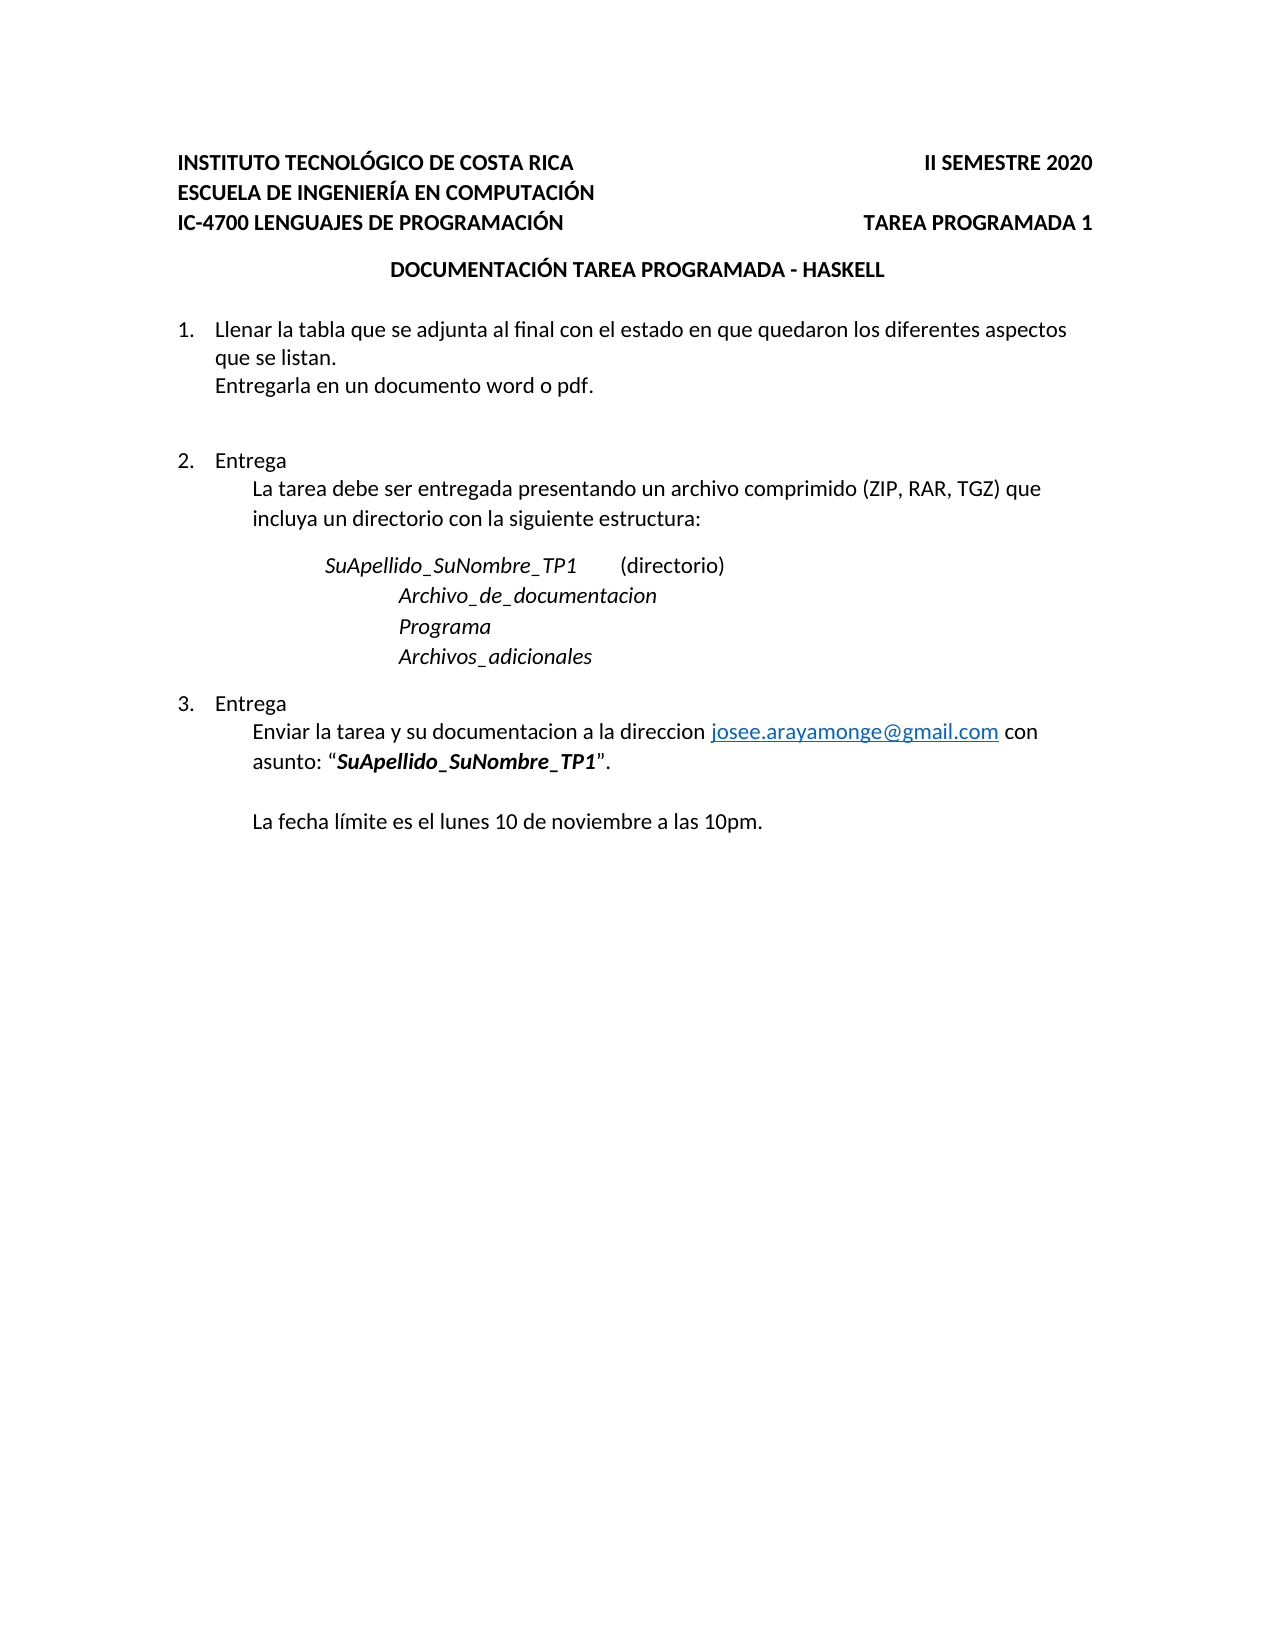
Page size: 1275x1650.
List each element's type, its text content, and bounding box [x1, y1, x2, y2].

text Archivo_de_documentacion [252, 582, 1098, 609]
text Programa [252, 612, 1098, 640]
text INSTITUTO TECNOLÓGICO DE COSTA RICA II SEMESTRE 2020 [177, 148, 1098, 176]
text Enviar la tarea y su documentacion a la direccion josee.arayamonge@gmail.com con asunto: “SuApellido_SuNombre_TP1”. La fecha límite es el lunes 10 de noviembre a las 10pm. [252, 717, 1098, 836]
list Entrega [177, 689, 1098, 717]
list Llenar la tabla que se adjunta al final con el estado en que quedaron los diferentes aspectos que se listan. Entregarla en un documento word o pdf. [177, 315, 1098, 399]
text DOCUMENTACIÓN TAREA PROGRAMADA - HASKELL [177, 255, 1098, 283]
text Archivos_adicionales [252, 642, 1098, 670]
text La tarea debe ser entregada presentando un archivo comprimido (ZIP, RAR, TGZ) que incluya un directorio con la siguiente estructura: [252, 474, 1098, 532]
text IC-4700 LENGUAJES DE PROGRAMACIÓN TAREA PROGRAMADA 1 [177, 208, 1098, 236]
text ESCUELA DE INGENIERÍA EN COMPUTACIÓN [177, 178, 1098, 206]
text SuApellido_SuNombre_TP1 (directorio) [252, 551, 1098, 579]
list Entrega [177, 446, 1098, 474]
